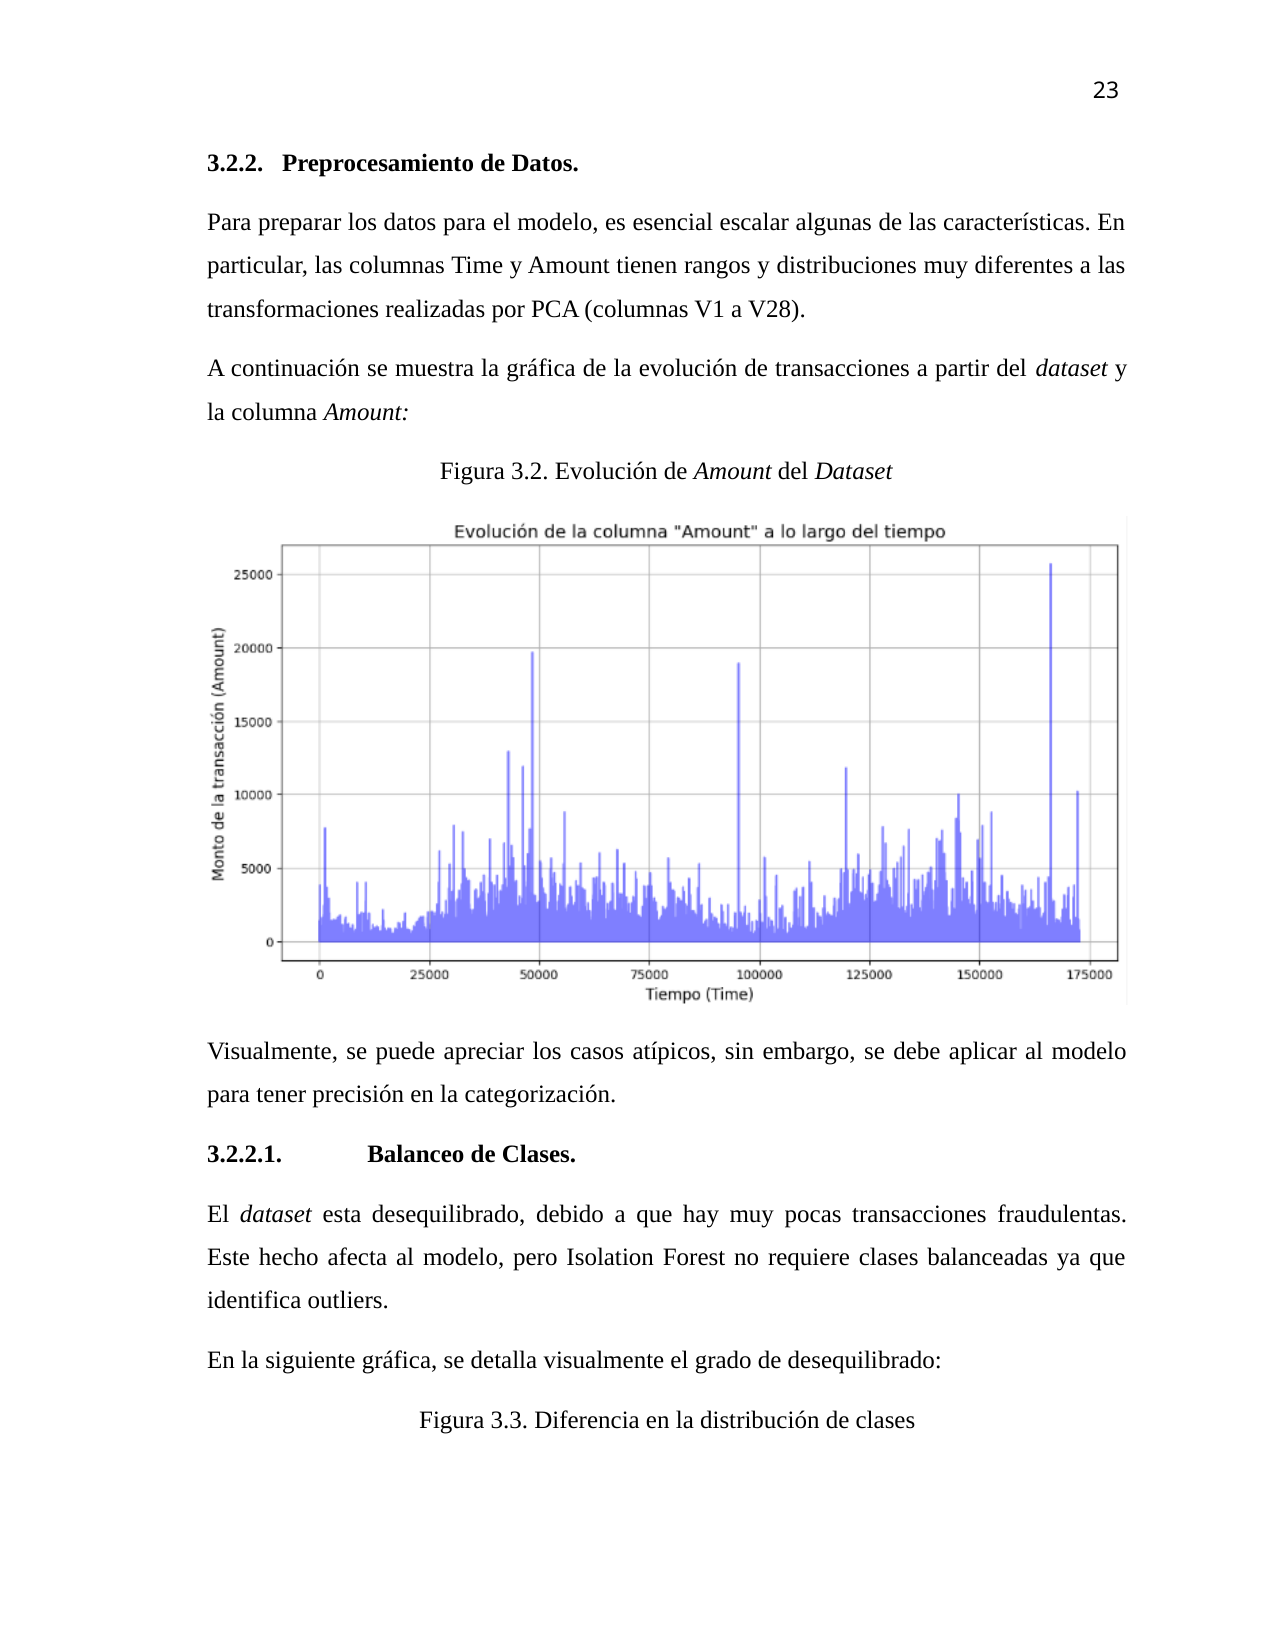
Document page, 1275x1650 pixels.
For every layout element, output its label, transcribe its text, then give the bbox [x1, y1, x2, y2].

text Figura 3.2. Evolución de Amount del Dataset [207, 456, 1127, 485]
list Balanceo de Clases. [207, 1139, 1127, 1168]
text A continuación se muestra la gráfica de la evolución de transacciones a partir del dataset y la columna Amount: [207, 353, 1127, 425]
text El dataset esta desequilibrado, debido a que hay muy pocas transacciones fraudulentas. Este hecho afecta al modelo, pero Isolation Forest no requiere clases balanceadas ya que identifica outliers. [207, 1199, 1127, 1314]
text Figura 3.3. Diferencia en la distribución de clases [207, 1405, 1127, 1434]
picture [206, 516, 1128, 1005]
text En la siguiente gráfica, se detalla visualmente el grado de desequilibrado: [207, 1345, 1127, 1374]
text Visualmente, se puede apreciar los casos atípicos, sin embargo, se debe aplicar al modelo para tener precisión en la categorización. [207, 1036, 1127, 1108]
text Para preparar los datos para el modelo, es esencial escalar algunas de las características. En particular, las columnas Time y Amount tienen rangos y distribuciones muy diferentes a las transformaciones realizadas por PCA (columnas V1 a V28). [207, 207, 1127, 322]
list Preprocesamiento de Datos. [207, 148, 1127, 176]
